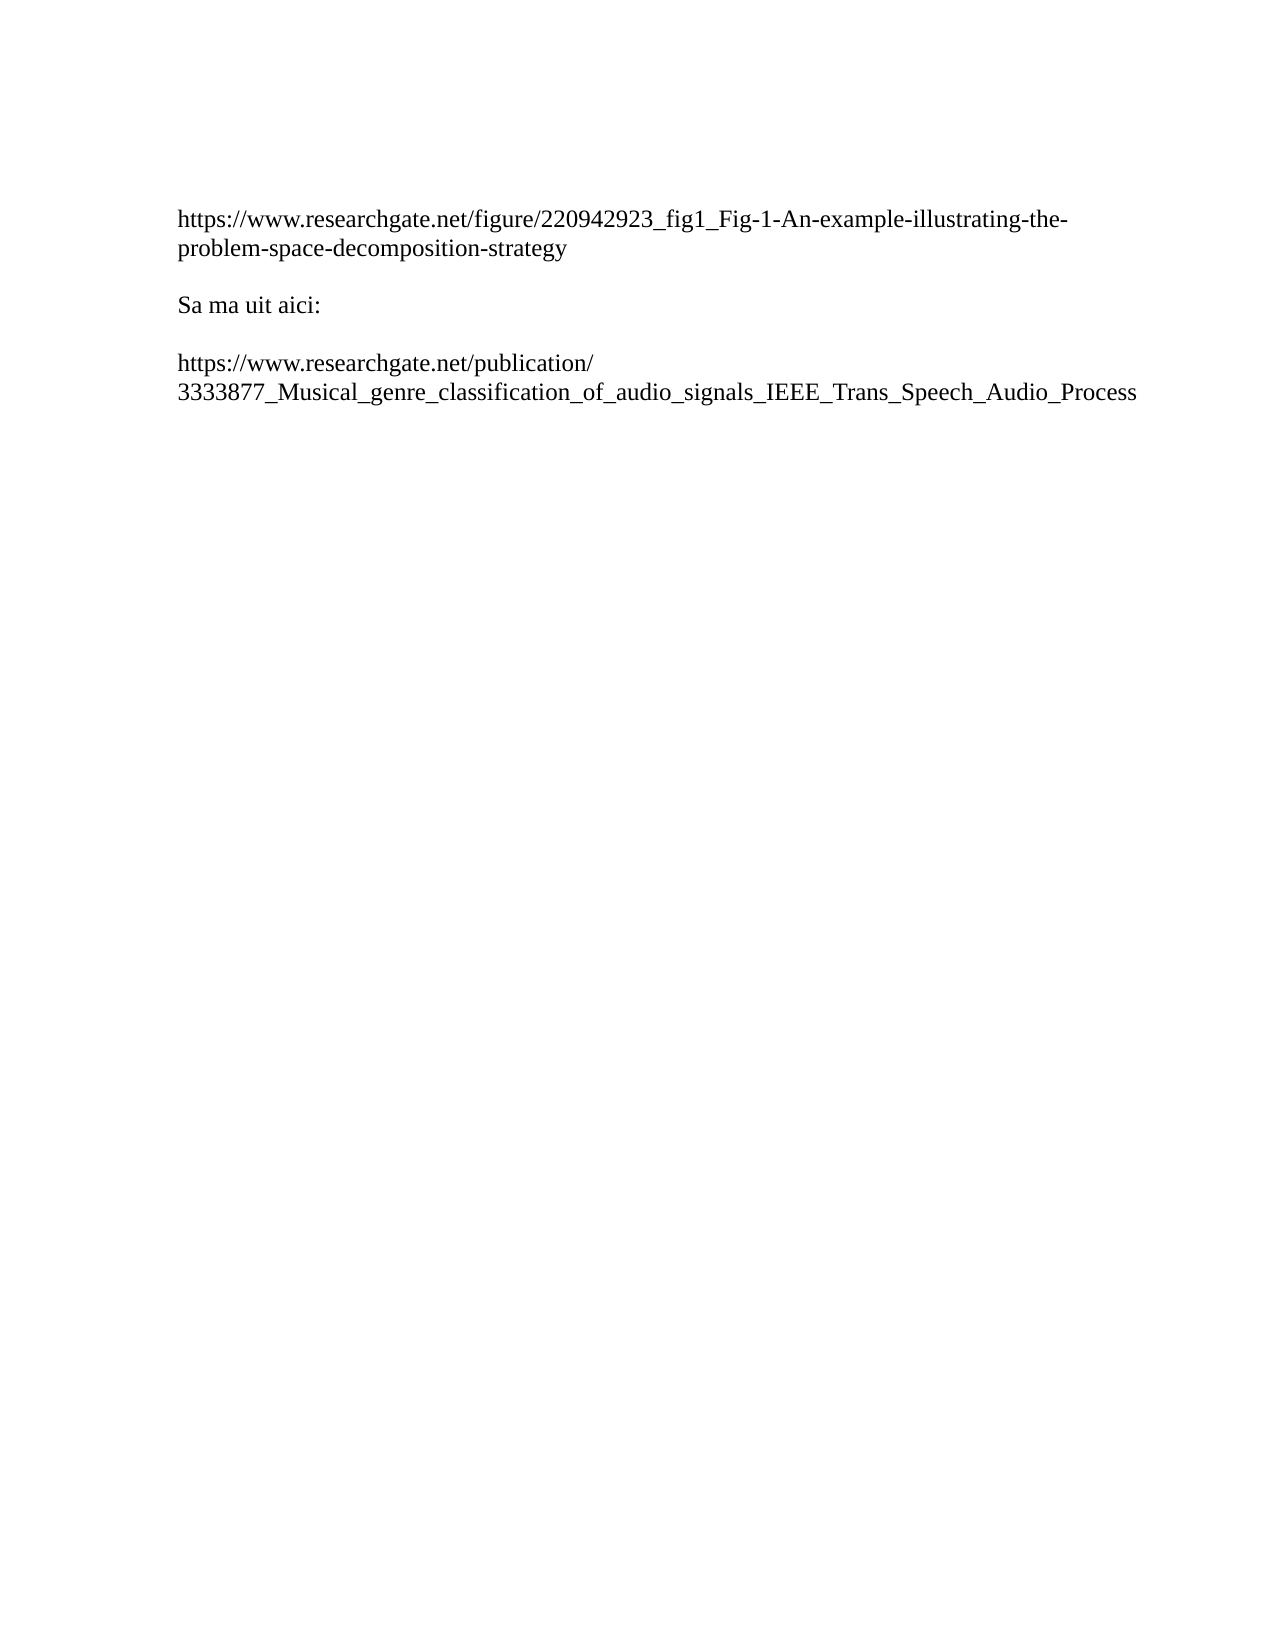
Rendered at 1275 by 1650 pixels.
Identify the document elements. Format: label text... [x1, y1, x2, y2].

text https://www.researchgate.net/publication/3333877_Musical_genre_classification_of_audio_signals_IEEE_Trans_Speech_Audio_Process [177, 348, 1157, 406]
text Sa ma uit aici: [177, 291, 1157, 319]
text https://www.researchgate.net/figure/220942923_fig1_Fig-1-An-example-illustrating-the-problem-space-decomposition-strategy [177, 204, 1157, 262]
